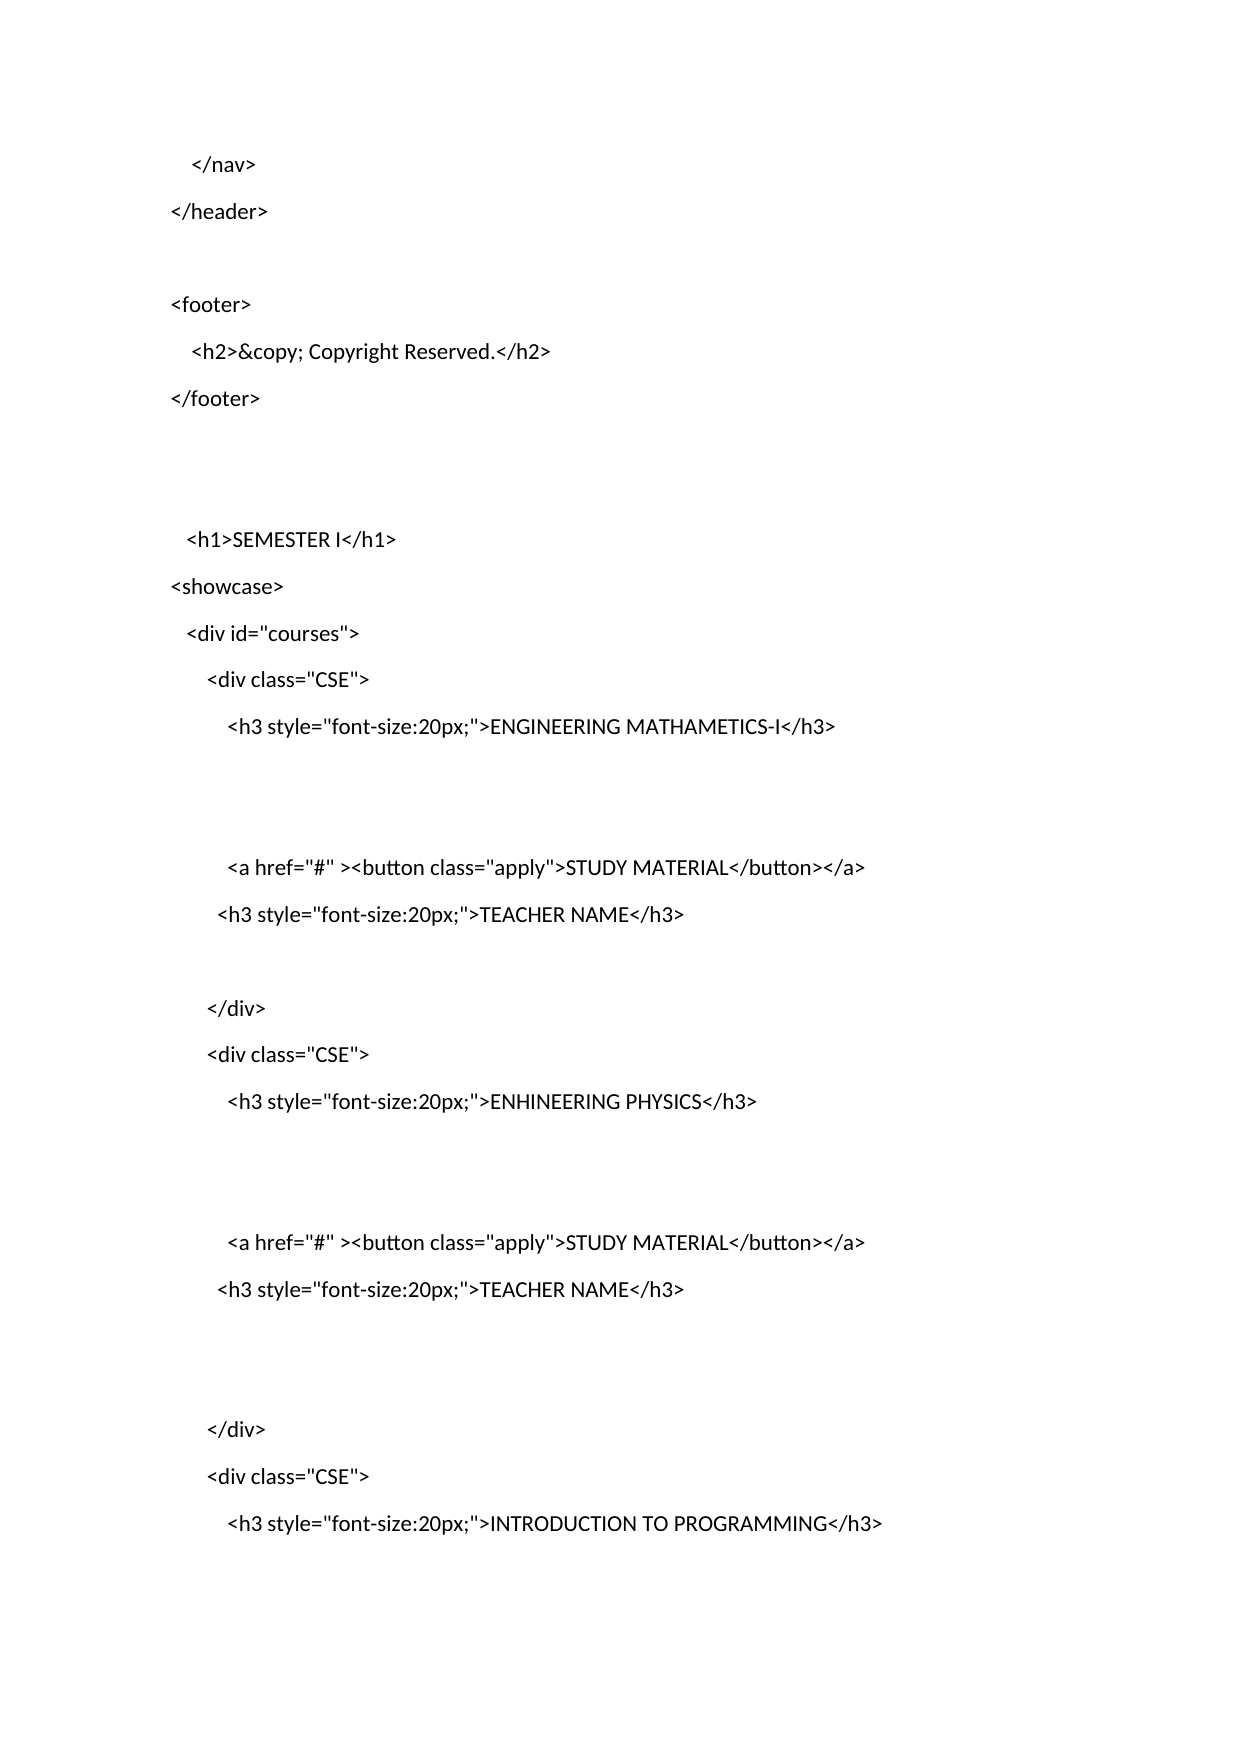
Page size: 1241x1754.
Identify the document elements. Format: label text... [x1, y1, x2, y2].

text <showcase> [150, 572, 1090, 600]
text </div> [150, 994, 1090, 1022]
text <div class="CSE"> [150, 1462, 1090, 1491]
text <h3 style="font-size:20px;">ENGINEERING MATHAMETICS-I</h3> [150, 712, 1090, 741]
text </div> [150, 1416, 1090, 1444]
text <h3 style="font-size:20px;">TEACHER NAME</h3> [150, 900, 1090, 928]
text <h3 style="font-size:20px;">INTRODUCTION TO PROGRAMMING</h3> [150, 1509, 1090, 1537]
text <a href="#" ><button class="apply">STUDY MATERIAL</button></a> [150, 1228, 1090, 1256]
text <h1>SEMESTER I</h1> [150, 525, 1090, 553]
text </header> [150, 197, 1090, 225]
text <div class="CSE"> [150, 666, 1090, 694]
text <h2>&copy; Copyright Reserved.</h2> [150, 337, 1090, 366]
text <a href="#" ><button class="apply">STUDY MATERIAL</button></a> [150, 853, 1090, 881]
text </footer> [150, 384, 1090, 412]
text <h3 style="font-size:20px;">ENHINEERING PHYSICS</h3> [150, 1087, 1090, 1116]
text <div id="courses"> [150, 619, 1090, 647]
text <div class="CSE"> [150, 1041, 1090, 1069]
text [150, 1275, 1090, 1303]
text </nav> [150, 150, 1090, 178]
text <footer> [150, 291, 1090, 319]
